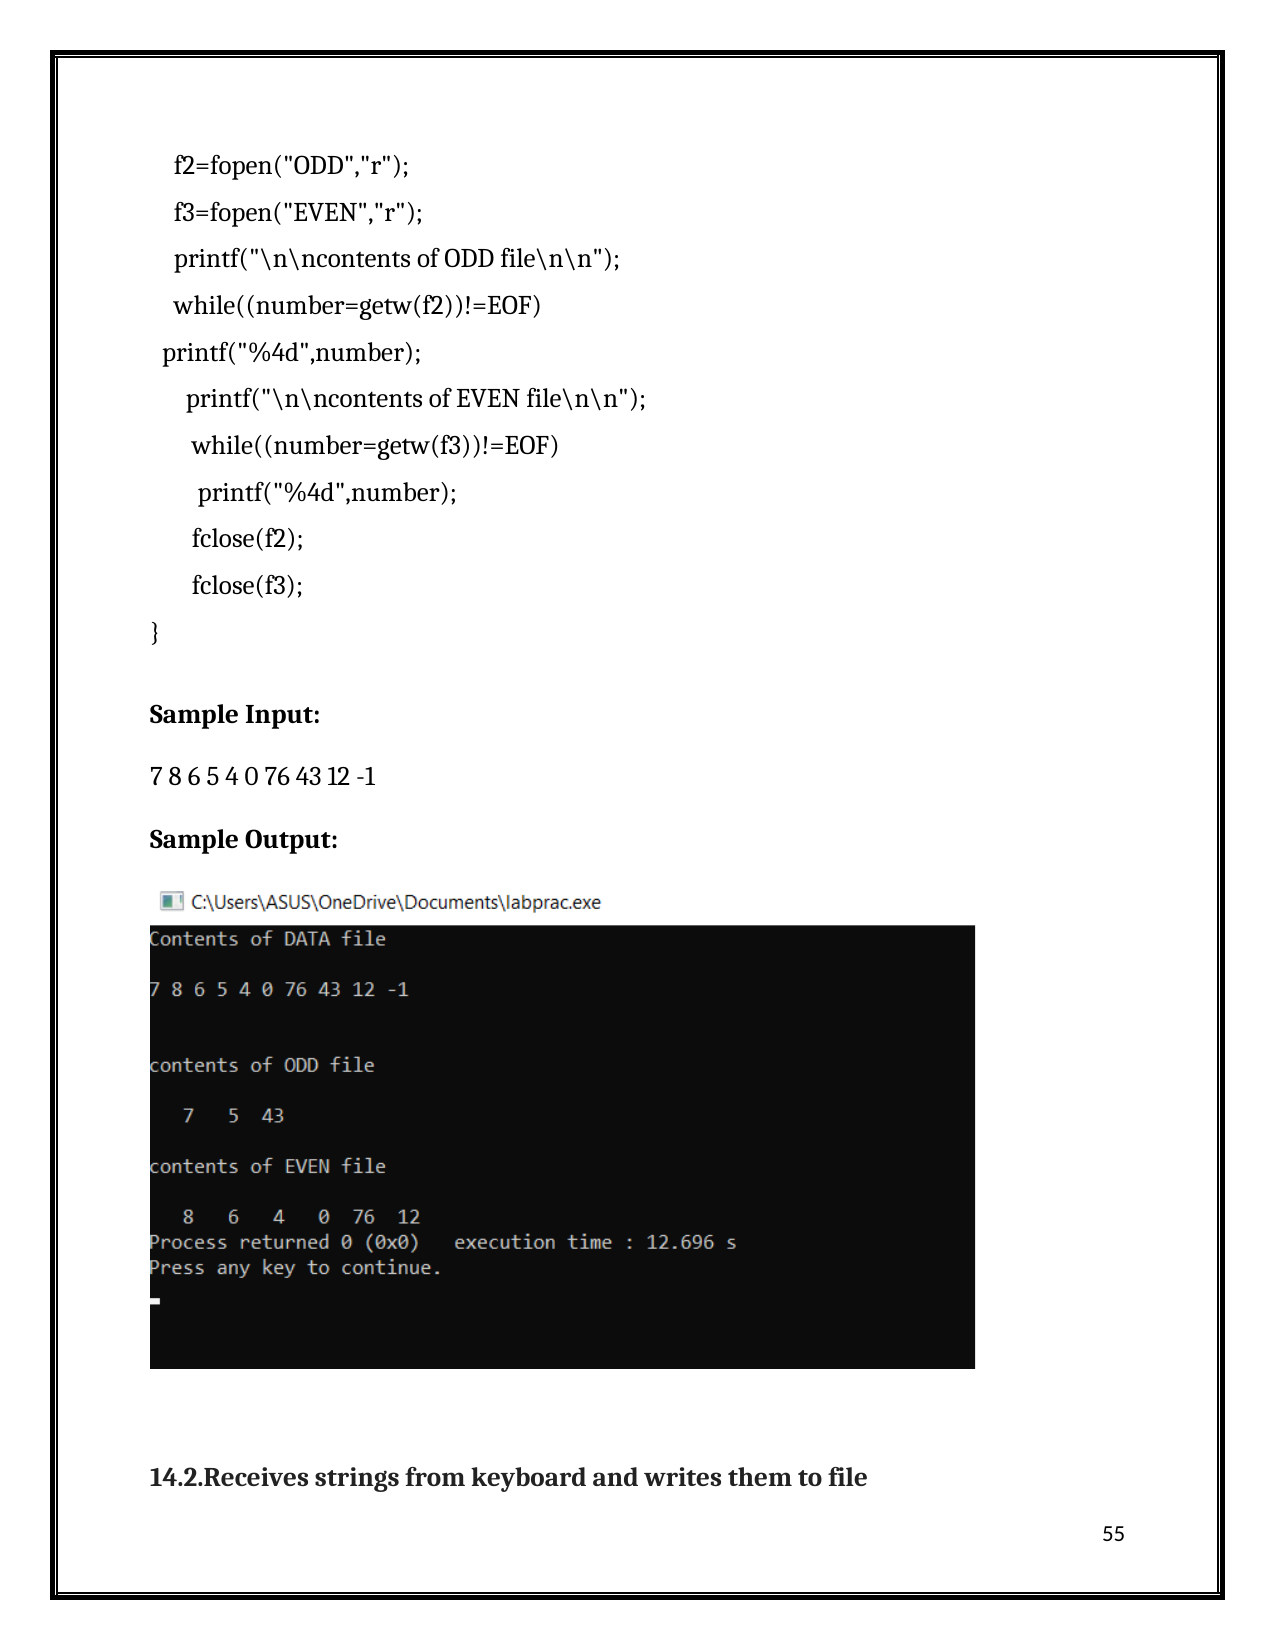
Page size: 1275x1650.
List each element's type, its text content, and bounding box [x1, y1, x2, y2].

text printf("%4d",number); [150, 337, 1125, 368]
text f3=fopen("EVEN","r"); [150, 197, 1125, 228]
text while((number=getw(f3))!=EOF) [150, 430, 1125, 461]
text while((number=getw(f2))!=EOF) [150, 290, 1125, 321]
text 14.2.Receives strings from keyboard and writes them to file [150, 1462, 1125, 1493]
text printf("\n\ncontents of ODD file\n\n"); [150, 243, 1125, 274]
text printf("%4d",number); [150, 477, 1125, 508]
picture [150, 886, 976, 1369]
text f2=fopen("ODD","r"); [150, 150, 1125, 181]
text Sample Output: [150, 824, 1125, 855]
text } [150, 617, 1125, 648]
text printf("\n\ncontents of EVEN file\n\n"); [150, 383, 1125, 414]
text fclose(f2); [150, 523, 1125, 554]
text Sample Input: [150, 699, 1125, 730]
text 7 8 6 5 4 0 76 43 12 -1 [150, 761, 1125, 792]
text fclose(f3); [150, 570, 1125, 601]
